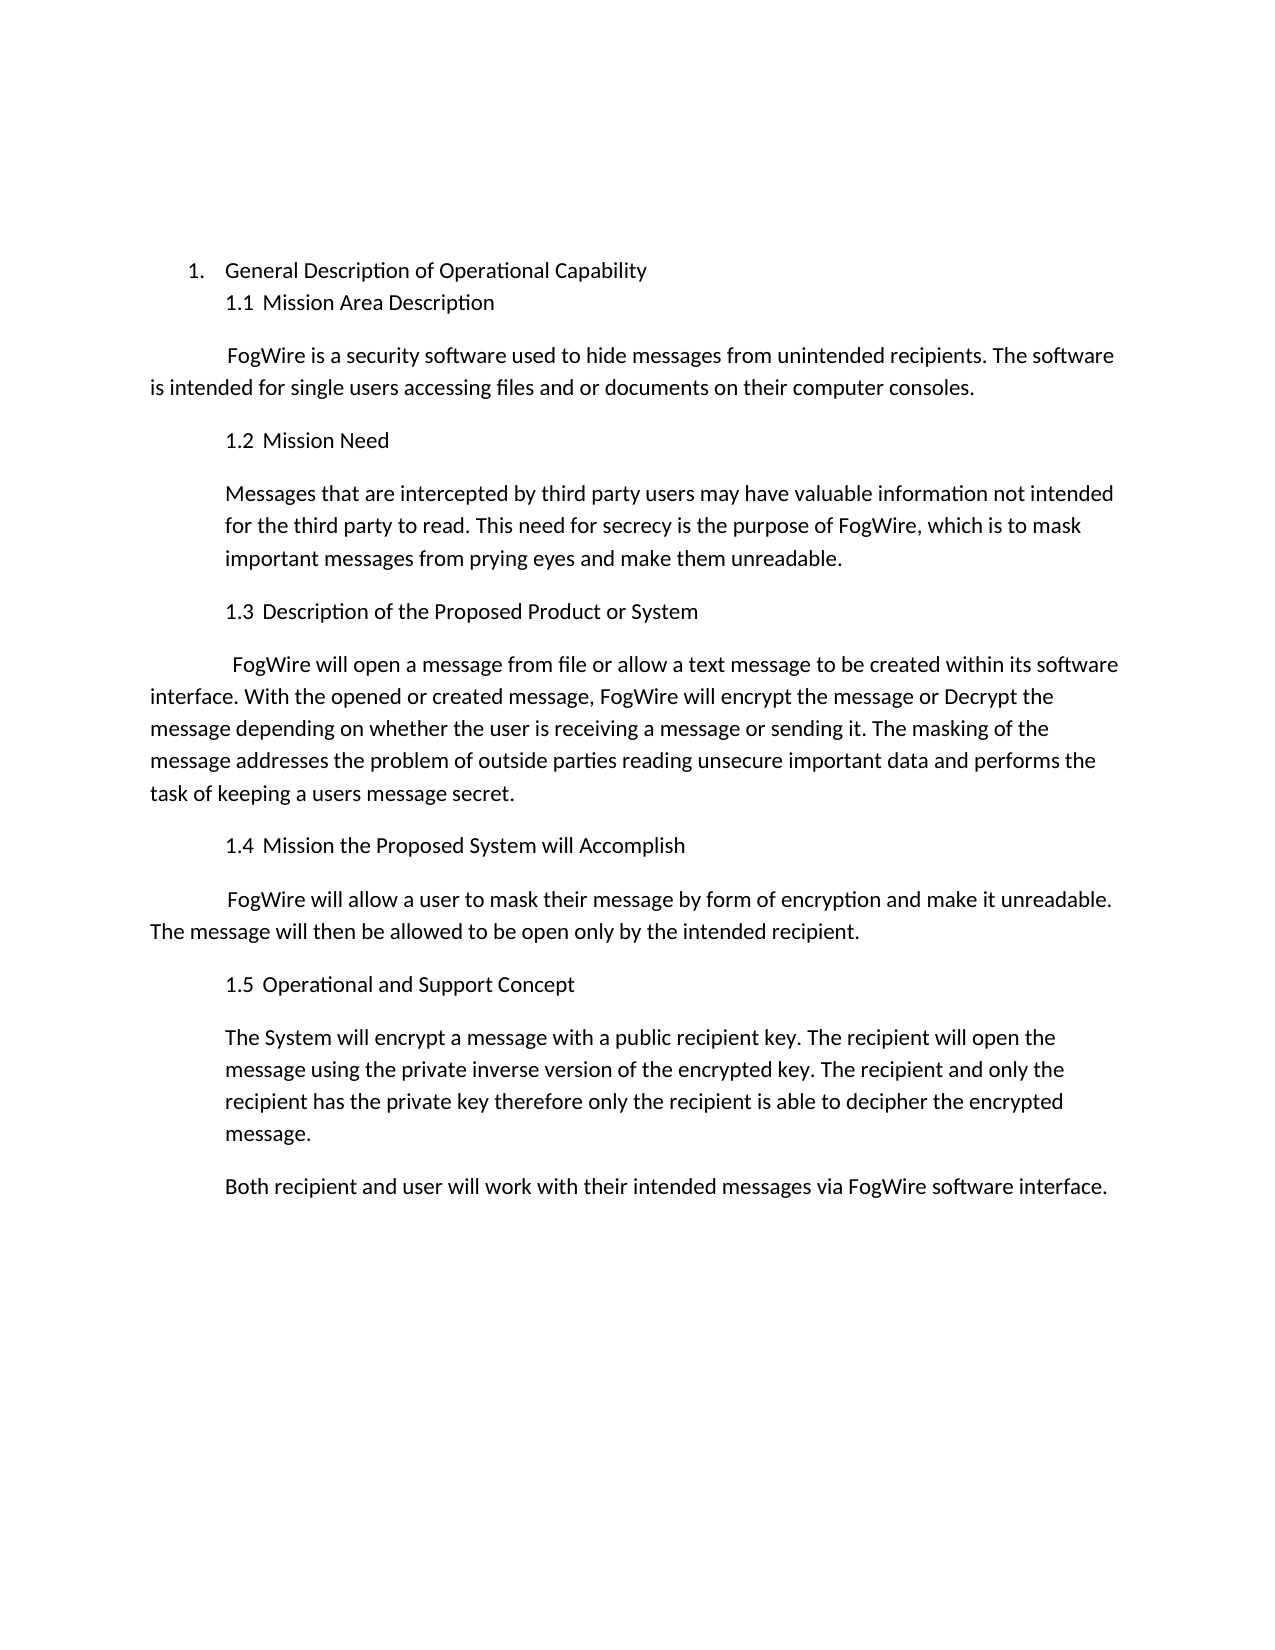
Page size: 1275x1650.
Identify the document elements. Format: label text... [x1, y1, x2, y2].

text FogWire will open a message from file or allow a text message to be created within its software interface. With the opened or created message, FogWire will encrypt the message or Decrypt the message depending on whether the user is receiving a message or sending it. The masking of the message addresses the problem of outside parties reading unsecure important data and performs the task of keeping a users message secret. [150, 650, 1125, 807]
text Both recipient and user will work with their intended messages via FogWire software interface. [225, 1172, 1125, 1201]
text Messages that are intercepted by third party users may have valuable information not intended for the third party to read. This need for secrecy is the purpose of FogWire, which is to mask important messages from prying eyes and make them unreadable. [225, 479, 1125, 572]
text FogWire is a security software used to hide messages from unintended recipients. The software is intended for single users accessing files and or documents on their computer consoles. [150, 341, 1125, 401]
list Description of the Proposed Product or System [225, 597, 1125, 625]
list Mission Need [225, 426, 1125, 454]
list Operational and Support Concept [225, 970, 1125, 998]
text The System will encrypt a message with a public recipient key. The recipient will open the message using the private inverse version of the encrypted key. The recipient and only the recipient has the private key therefore only the recipient is able to decipher the encrypted message. [225, 1023, 1125, 1147]
list Mission the Proposed System will Accomplish [225, 832, 1125, 860]
text FogWire will allow a user to mask their message by form of encryption and make it unreadable. The message will then be allowed to be open only by the intended recipient. [150, 885, 1125, 945]
list Mission Area Description [225, 288, 1125, 316]
list General Description of Operational Capability [187, 256, 1125, 284]
